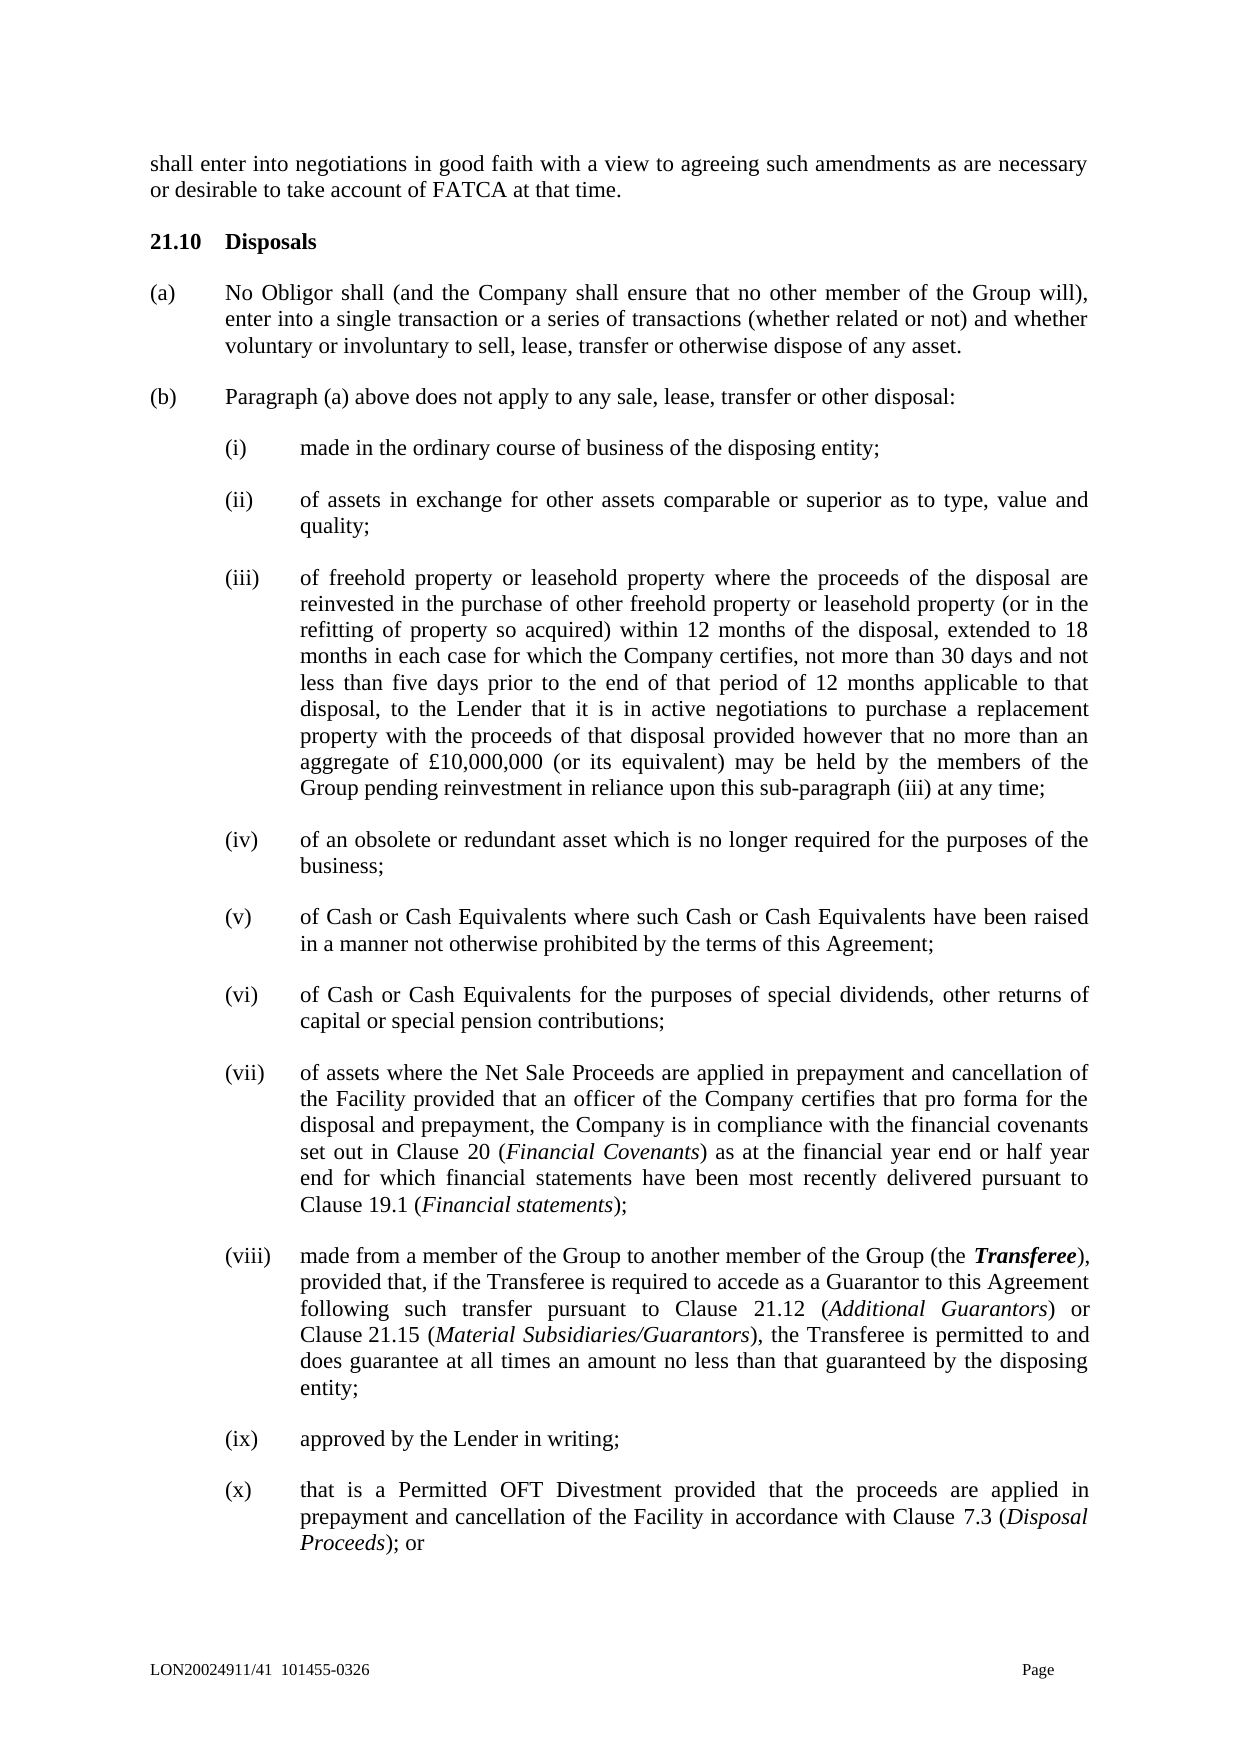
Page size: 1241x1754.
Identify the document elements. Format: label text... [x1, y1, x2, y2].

text made from a member of the Group to another member of the Group (the Transferee), provided that, if the Transferee is required to accede as a Guarantor to this Agreement following such transfer pursuant to Clause 21.12 (Additional Guarantors) or Clause 21.15 (Material Subsidiaries/Guarantors), the Transferee is permitted to and does guarantee at all times an amount no less than that guaranteed by the disposing entity; [225, 1242, 1090, 1400]
text Disposals [150, 228, 1090, 254]
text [150, 150, 1090, 203]
text approved by the Lender in writing; [225, 1425, 1090, 1451]
text of assets where the Net Sale Proceeds are applied in prepayment and cancellation of the Facility provided that an officer of the Company certifies that pro forma for the disposal and prepayment, the Company is in compliance with the financial covenants set out in Clause 20 (Financial Covenants) as at the financial year end or half year end for which financial statements have been most recently delivered pursuant to Clause 19.1 (Financial statements); [225, 1059, 1090, 1217]
text of Cash or Cash Equivalents for the purposes of special dividends, other returns of capital or special pension contributions; [225, 981, 1090, 1034]
text made in the ordinary course of business of the disposing entity; [225, 434, 1090, 461]
text of an obsolete or redundant asset which is no longer required for the purposes of the business; [225, 826, 1090, 878]
text of freehold property or leasehold property where the proceeds of the disposal are reinvested in the purchase of other freehold property or leasehold property (or in the refitting of property so acquired) within 12 months of the disposal, extended to 18 months in each case for which the Company certifies, not more than 30 days and not less than five days prior to the end of that period of 12 months applicable to that disposal, to the Lender that it is in active negotiations to purchase a replacement property with the proceeds of that disposal provided however that no more than an aggregate of £10,000,000 (or its equivalent) may be held by the members of the Group pending reinvestment in reliance upon this sub-paragraph (iii) at any time; [225, 563, 1090, 801]
text of Cash or Cash Equivalents where such Cash or Cash Equivalents have been raised in a manner not otherwise prohibited by the terms of this Agreement; [225, 903, 1090, 956]
text Paragraph (a) above does not apply to any sale, lease, transfer or other disposal: [150, 383, 1090, 409]
text of assets in exchange for other assets comparable or superior as to type, value and quality; [225, 486, 1090, 538]
text No Obligor shall (and the Company shall ensure that no other member of the Group will), enter into a single transaction or a series of transactions (whether related or not) and whether voluntary or involuntary to sell, lease, transfer or otherwise dispose of any asset. [150, 279, 1090, 358]
text that is a Permitted OFT Divestment provided that the proceeds are applied in prepayment and cancellation of the Facility in accordance with Clause 7.3 (Disposal Proceeds); or [225, 1476, 1090, 1556]
